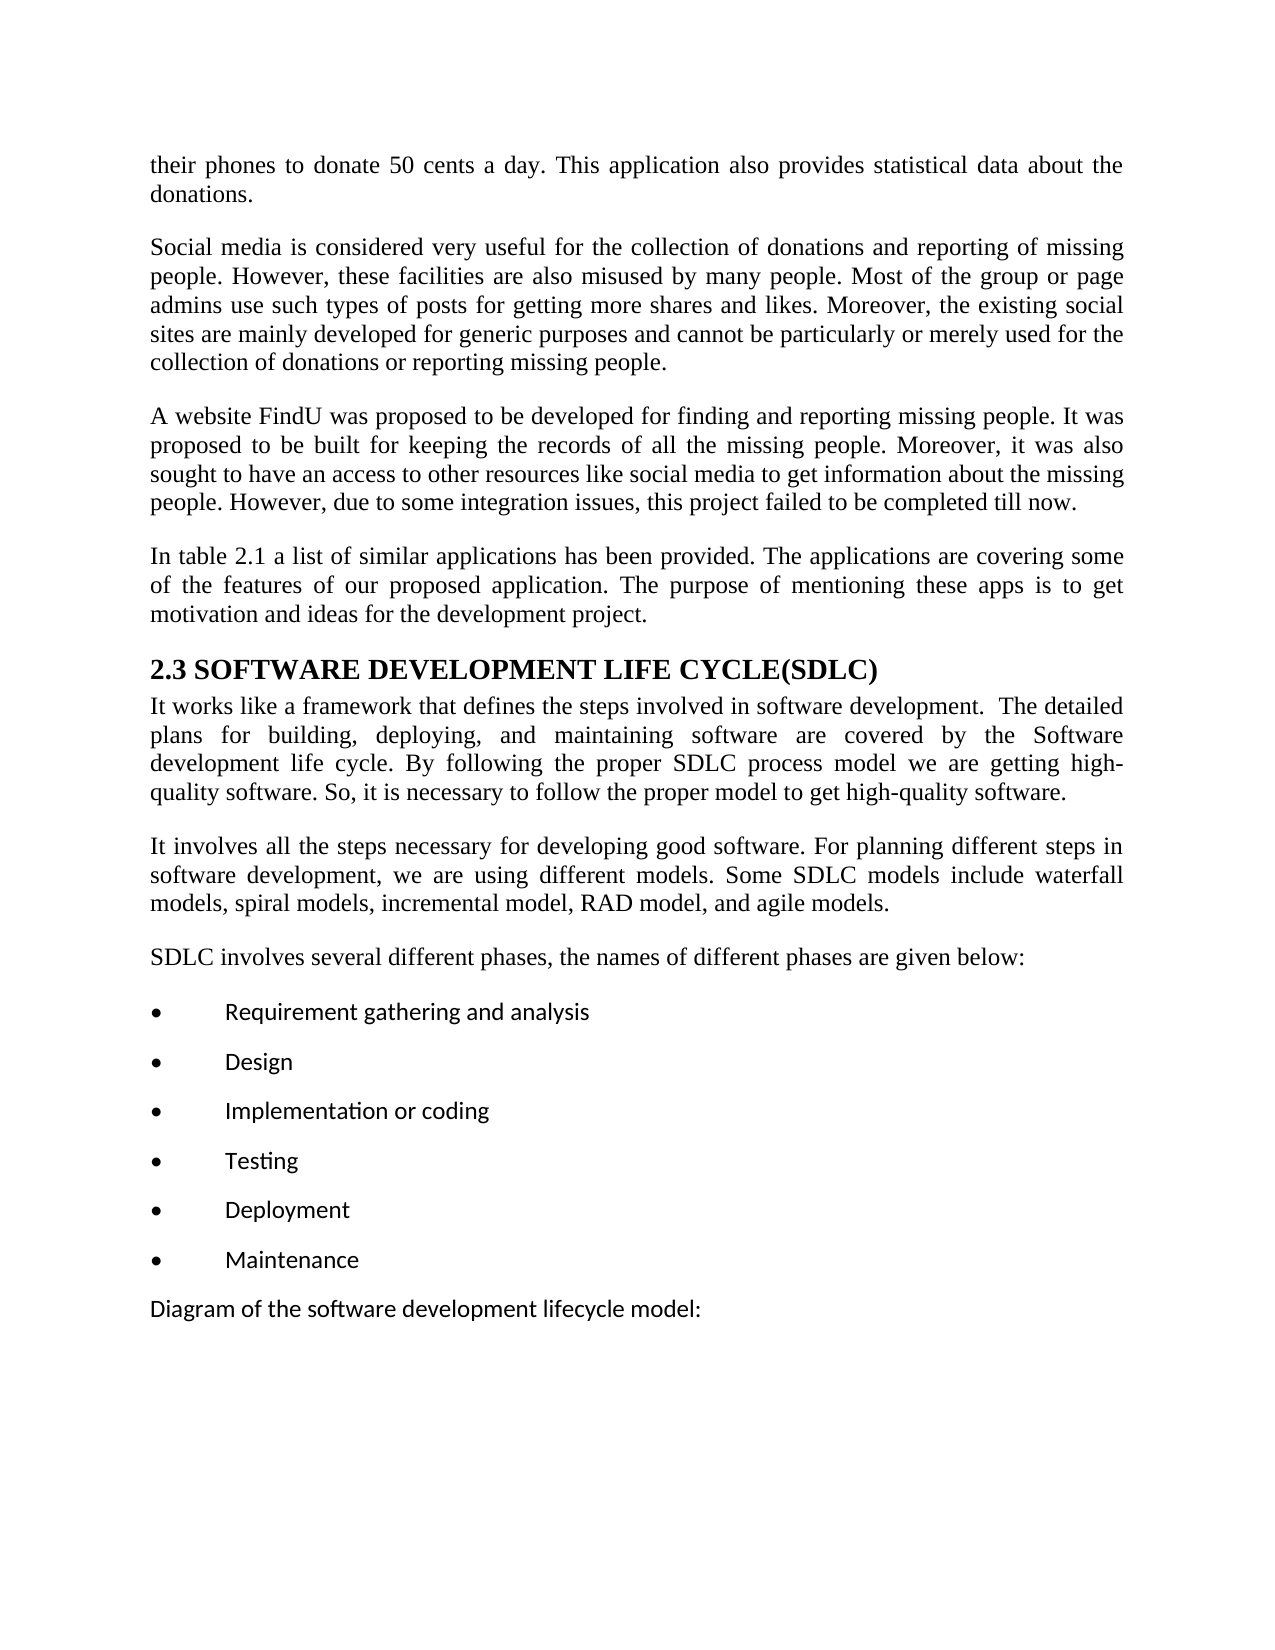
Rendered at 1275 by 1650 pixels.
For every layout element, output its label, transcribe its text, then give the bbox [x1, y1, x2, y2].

text It works like a framework that defines the steps involved in software development. The detailed plans for building, deploying, and maintaining software are covered by the Software development life cycle. By following the proper SDLC process model we are getting high-quality software. So, it is necessary to follow the proper model to get high-quality software. [150, 691, 1125, 806]
text • Requirement gathering and analysis [150, 996, 1125, 1027]
text • Testing [150, 1145, 1125, 1175]
subtitle 2.3 SOFTWARE DEVELOPMENT LIFE CYCLE(SDLC) [150, 652, 1125, 686]
text • Implementation or coding [150, 1095, 1125, 1126]
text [150, 150, 1125, 207]
text A website FindU was proposed to be developed for finding and reporting missing people. It was proposed to be built for keeping the records of all the missing people. Moreover, it was also sought to have an access to other resources like social media to get information about the missing people. However, due to some integration issues, this project failed to be completed till now. [150, 401, 1125, 516]
text SDLC involves several different phases, the names of different phases are given below: [150, 942, 1125, 971]
text • Maintenance [150, 1244, 1125, 1274]
text It involves all the steps necessary for developing good software. For planning different steps in software development, we are using different models. Some SDLC models include waterfall models, spiral models, incremental model, RAD model, and agile models. [150, 831, 1125, 917]
text Diagram of the software development lifecycle model: [150, 1293, 1125, 1324]
text Social media is considered very useful for the collection of donations and reporting of missing people. However, these facilities are also misused by many people. Most of the group or page admins use such types of posts for getting more shares and likes. Moreover, the existing social sites are mainly developed for generic purposes and cannot be particularly or merely used for the collection of donations or reporting missing people. [150, 232, 1125, 376]
text • Deployment [150, 1194, 1125, 1225]
text • Design [150, 1046, 1125, 1076]
text In table 2.1 a list of similar applications has been provided. The applications are covering some of the features of our proposed application. The purpose of mentioning these apps is to get motivation and ideas for the development project. [150, 541, 1125, 627]
